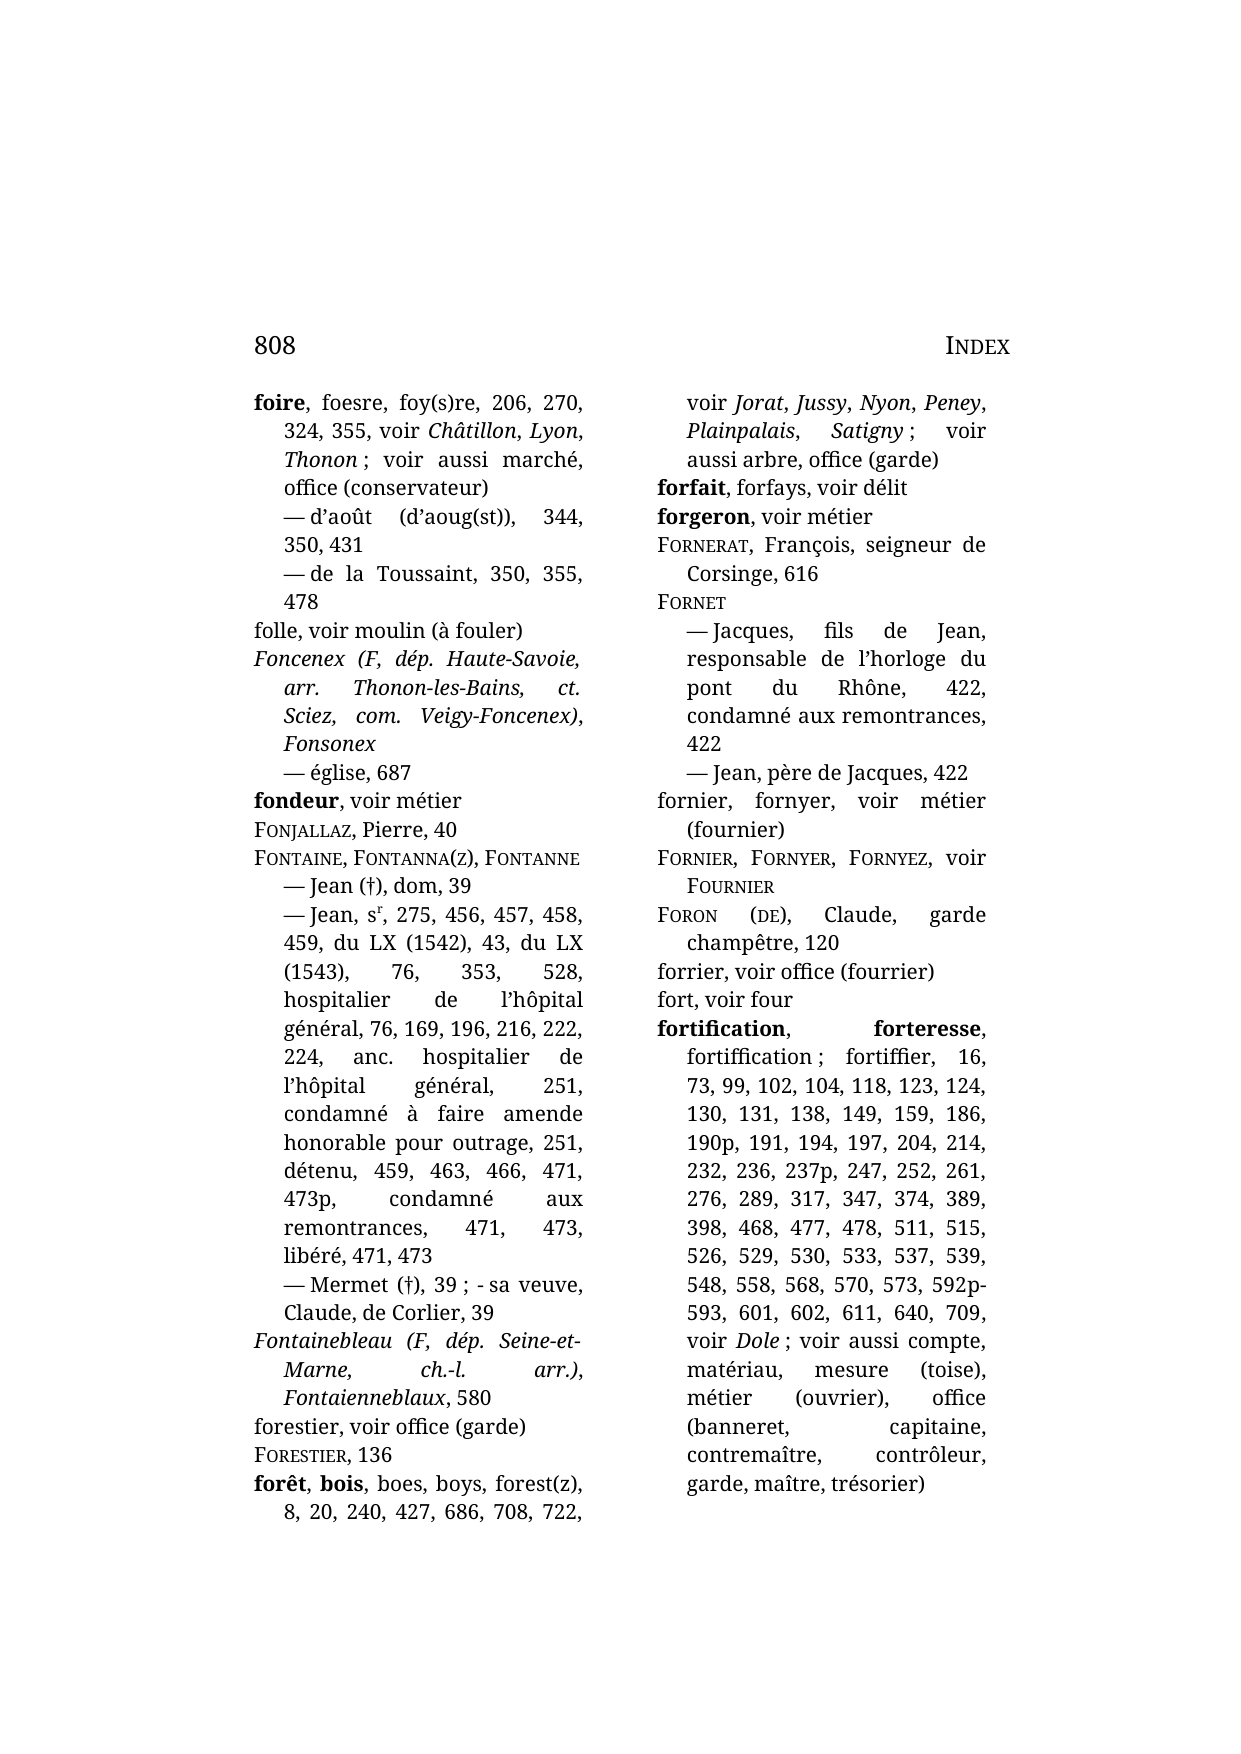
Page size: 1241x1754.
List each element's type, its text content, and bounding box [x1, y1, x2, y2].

text fort, voir four [657, 985, 986, 1014]
text — Jean (†), dom, 39 [283, 872, 583, 900]
text — Jean, père de Jacques, 422 [687, 758, 986, 786]
text — d’août (d’aoug(st)), 344, 350, 431 [283, 502, 583, 559]
text folle, voir moulin (à fouler) [254, 616, 583, 644]
text Fontaine, Fontanna(z), Fontanne [254, 843, 583, 872]
text — église, 687 [283, 758, 583, 786]
text fornier, fornyer, voir métier (fournier) [657, 786, 986, 843]
text forestier, voir office (garde) [254, 1412, 583, 1440]
text Foron (de), Claude, garde champêtre, 120 [657, 900, 986, 957]
text — Jacques, fils de Jean, responsable de l’horloge du pont du Rhône, 422, condamné aux remontrances, 422 [687, 616, 986, 758]
text Fonjallaz, Pierre, 40 [254, 815, 583, 843]
text — Mermet (†), 39 ; - sa veuve, Claude, de Corlier, 39 [283, 1270, 583, 1327]
text — de la Toussaint, 350, 355, 478 [283, 559, 583, 616]
text Fornier, Fornyer, Fornyez, voir Fournier [657, 843, 986, 900]
text Foncenex (F, dép. Haute-Savoie, arr. Thonon-les-Bains, ct. Sciez, com. Veigy-Foncenex), Fonsonex [254, 644, 583, 758]
text — Jean, sr, 275, 456, 457, 458, 459, du LX (1542), 43, du LX (1543), 76, 353, 528, hospitalier de l’hôpital général, 76, 169, 196, 216, 222, 224, anc. hospitalier de l’hôpital général, 251, condamné à faire amende honorable pour outrage, 251, détenu, 459, 463, 466, 471, 473p, condamné aux remontrances, 471, 473, libéré, 471, 473 [283, 900, 583, 1270]
text forrier, voir office (fourrier) [657, 957, 986, 985]
text Fornet [657, 587, 986, 616]
text forgeron, voir métier [657, 502, 986, 530]
text forêt, bois, boes, boys, forest(z), 8, 20, 240, 427, 686, 708, 722, voir Jorat, Jussy, Nyon, Peney, Plainpalais, Satigny ; voir aussi arbre, office (garde) [254, 1469, 583, 1526]
text forfait, forfays, voir délit [657, 473, 986, 502]
subtitle fortification, forteresse, fortiffication ; fortiffier, 16, 73, 99, 102, 104, 118, 123, 124, 130, 131, 138, 149, 159, 186, 190p, 191, 194, 197, 204, 214, 232, 236, 237p, 247, 252, 261, 276, 289, 317, 347, 374, 389, 398, 468, 477, 478, 511, 515, 526, 529, 530, 533, 537, 539, 548, 558, 568, 570, 573, 592p-593, 601, 602, 611, 640, 709, voir Dole ; voir aussi compte, matériau, mesure (toise), métier (ouvrier), office (banneret, capitaine, contremaître, contrôleur, garde, maître, trésorier) [657, 1014, 986, 1497]
text forêt, bois, boes, boys, forest(z), 8, 20, 240, 427, 686, 708, 722, voir Jorat, Jussy, Nyon, Peney, Plainpalais, Satigny ; voir aussi arbre, office (garde) [657, 388, 986, 473]
text Fornerat, François, seigneur de Corsinge, 616 [657, 530, 986, 587]
text foire, foesre, foy(s)re, 206, 270, 324, 355, voir Châtillon, Lyon, Thonon ; voir aussi marché, office (conservateur) [254, 388, 583, 502]
text Fontainebleau (F, dép. Seine-et-Marne, ch.-l. arr.), Fontaienneblaux, 580 [254, 1327, 583, 1412]
text fondeur, voir métier [254, 786, 583, 815]
text Forestier, 136 [254, 1440, 583, 1469]
